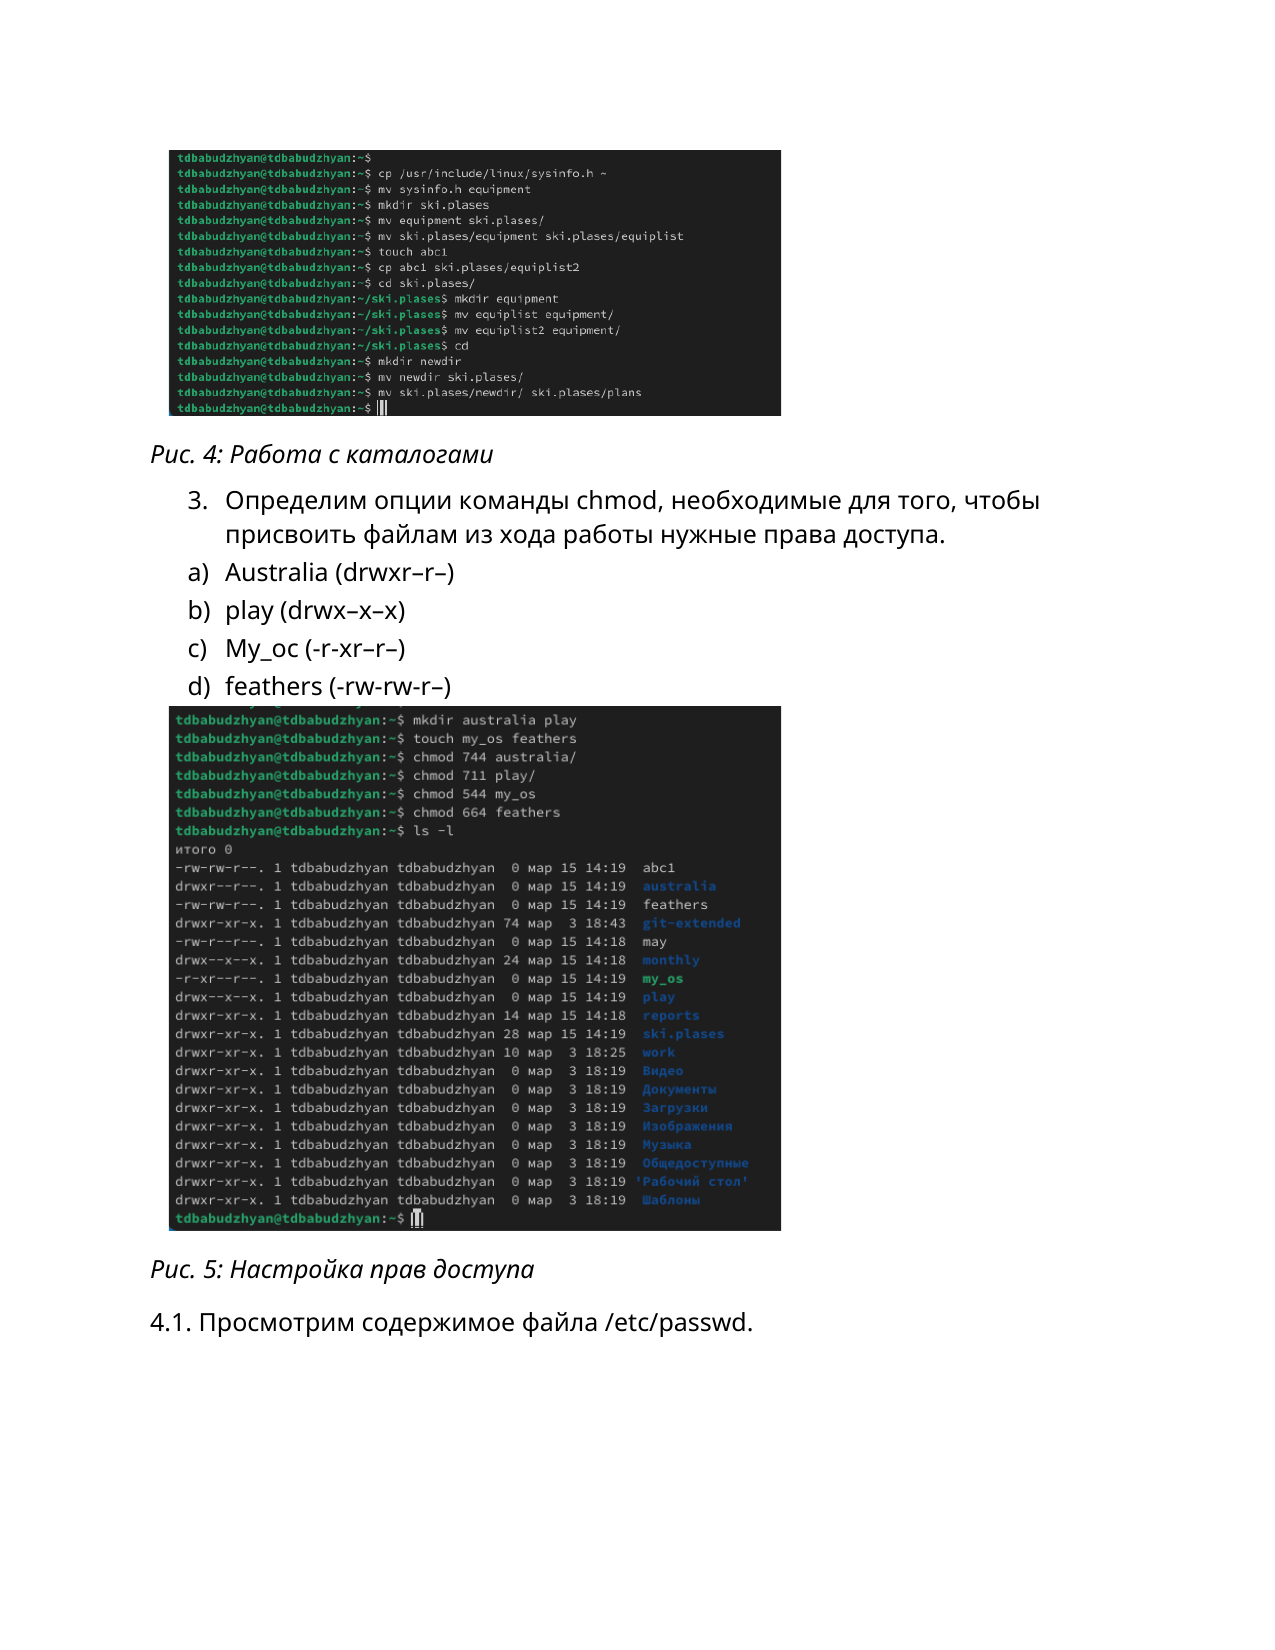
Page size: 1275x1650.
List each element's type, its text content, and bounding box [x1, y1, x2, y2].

list play (drwx–x–x) [187, 593, 1125, 627]
text 4.1. Просмотрим содержимое файла /etc/passwd. [150, 1304, 1125, 1338]
list Определим опции команды chmod, необходимые для того, чтобы присвоить файлам из хода работы нужные права доступа. [187, 483, 1125, 551]
list Australia (drwxr–r–) [187, 555, 1125, 589]
text Рис. 5: Настройка прав доступа [150, 1251, 1125, 1286]
text Рис. 4: Работа с каталогами [150, 436, 1125, 470]
list My_oc (-r-xr–r–) [187, 630, 1125, 664]
picture [168, 706, 782, 1231]
picture [168, 150, 782, 416]
list feathers (-rw-rw-r–) [187, 668, 1125, 702]
